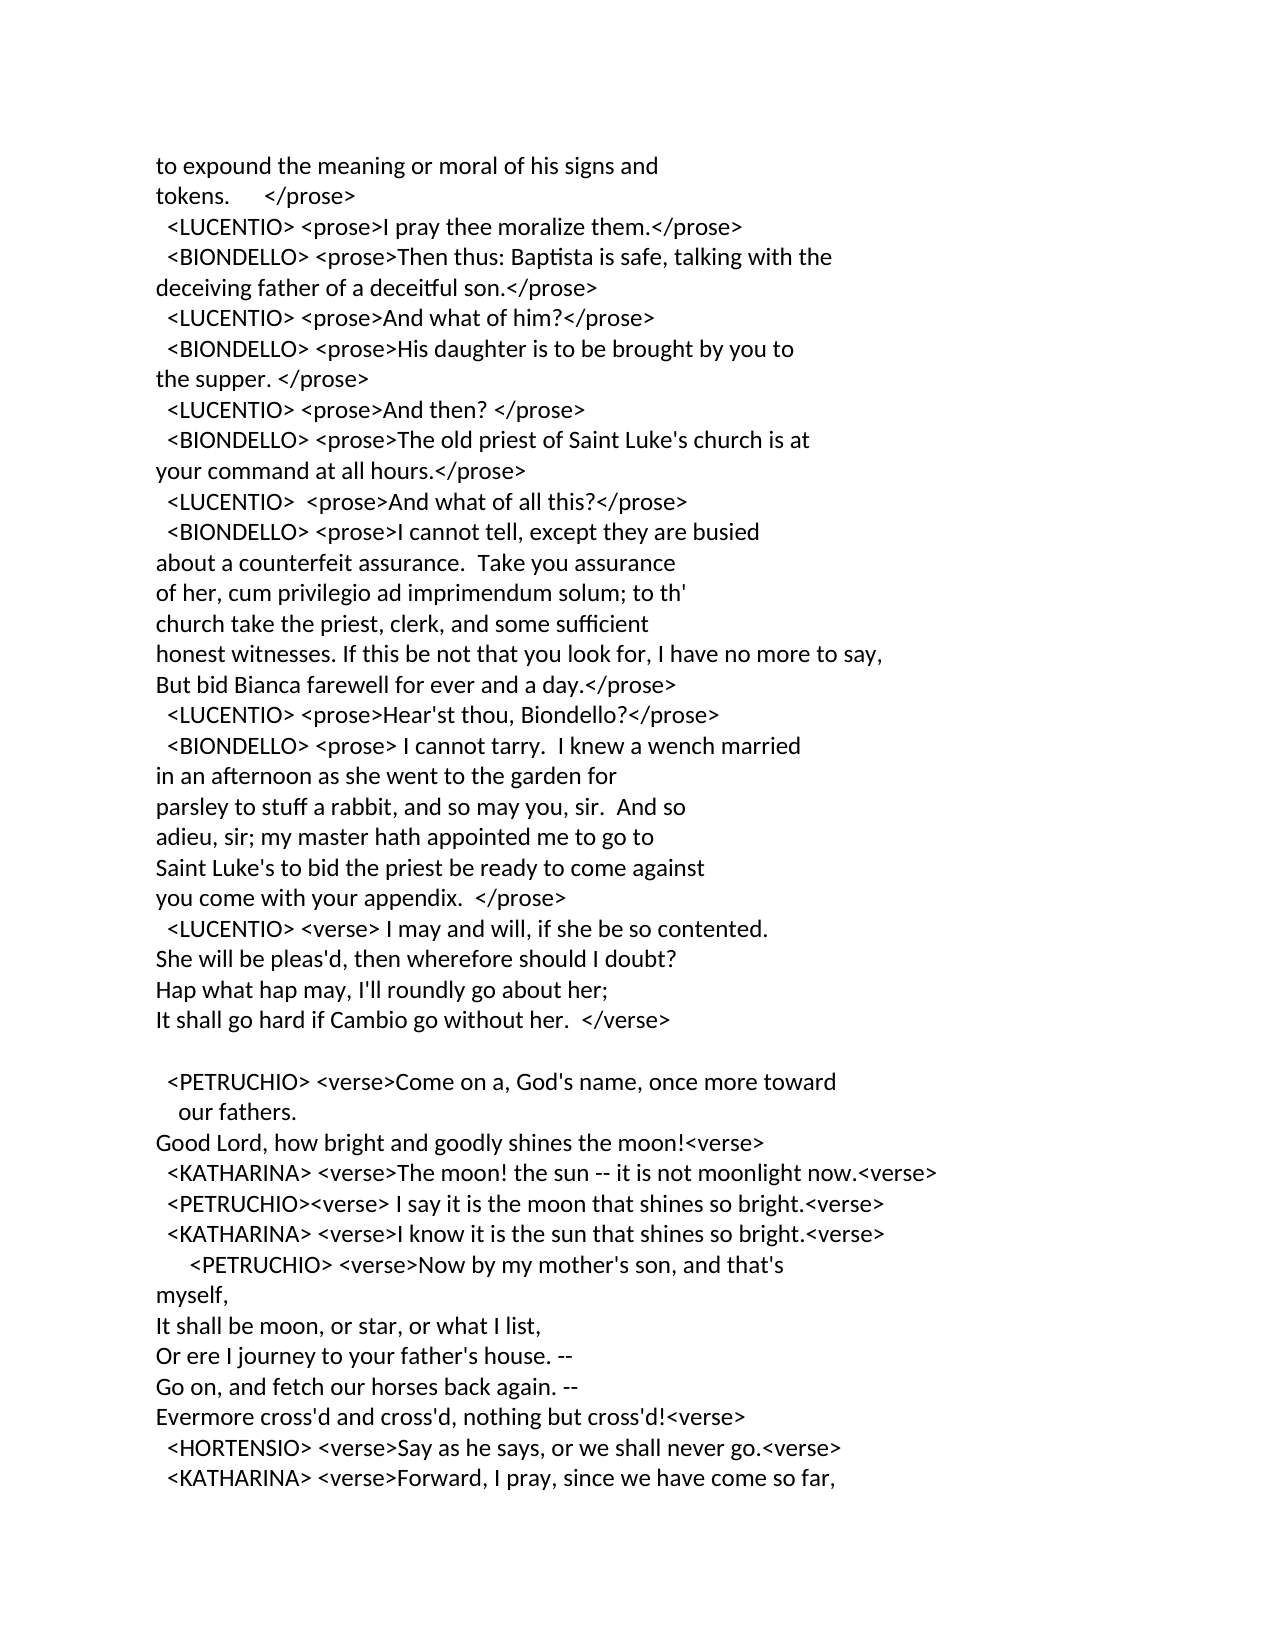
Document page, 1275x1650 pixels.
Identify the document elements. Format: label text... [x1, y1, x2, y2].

text <BIONDELLO> <prose>His daughter is to be brought by you to [150, 333, 1125, 364]
text your command at all hours.</prose> [150, 455, 1125, 486]
text <PETRUCHIO><verse> I say it is the moon that shines so bright.<verse> [150, 1188, 1125, 1218]
text <BIONDELLO> <prose>Then thus: Baptista is safe, talking with the [150, 242, 1125, 272]
text adieu, sir; my master hath appointed me to go to [150, 821, 1125, 852]
text deceiving father of a deceitful son.</prose> [150, 272, 1125, 303]
text the supper. </prose> [150, 364, 1125, 394]
text Or ere I journey to your father's house. -- [150, 1340, 1125, 1371]
text <LUCENTIO> <prose>Hear'st thou, Biondello?</prose> [150, 699, 1125, 730]
text Hap what hap may, I'll roundly go about her; [150, 974, 1125, 1004]
text about a counterfeit assurance. Take you assurance [150, 547, 1125, 577]
text She will be pleas'd, then wherefore should I doubt? [150, 943, 1125, 974]
text <KATHARINA> <verse>The moon! the sun -- it is not moonlight now.<verse> [150, 1157, 1125, 1188]
text But bid Bianca farewell for ever and a day.</prose> [150, 669, 1125, 699]
text <LUCENTIO> <verse> I may and will, if she be so contented. [150, 913, 1125, 943]
text It shall go hard if Cambio go without her. </verse> [150, 1004, 1125, 1035]
text Evermore cross'd and cross'd, nothing but cross'd!<verse> [150, 1401, 1125, 1432]
text <KATHARINA> <verse>I know it is the sun that shines so bright.<verse> [150, 1218, 1125, 1249]
text honest witnesses. If this be not that you look for, I have no more to say, [150, 638, 1125, 669]
text <LUCENTIO> <prose>And then? </prose> [150, 394, 1125, 425]
text <LUCENTIO> <prose>I pray thee moralize them.</prose> [150, 211, 1125, 242]
text of her, cum privilegio ad imprimendum solum; to th' [150, 577, 1125, 608]
text our fathers. [150, 1096, 1125, 1127]
text <LUCENTIO> <prose>And what of all this?</prose> [150, 486, 1125, 516]
text <PETRUCHIO> <verse>Come on a, God's name, once more toward [150, 1066, 1125, 1096]
text in an afternoon as she went to the garden for [150, 760, 1125, 791]
text Saint Luke's to bid the priest be ready to come against [150, 852, 1125, 882]
text tokens. </prose> [150, 181, 1125, 211]
text <BIONDELLO> <prose>I cannot tell, except they are busied [150, 516, 1125, 547]
text It shall be moon, or star, or what I list, [150, 1310, 1125, 1340]
text <BIONDELLO> <prose> I cannot tarry. I knew a wench married [150, 730, 1125, 760]
text <HORTENSIO> <verse>Say as he says, or we shall never go.<verse> [150, 1432, 1125, 1462]
text Good Lord, how bright and goodly shines the moon!<verse> [150, 1127, 1125, 1157]
text <LUCENTIO> <prose>And what of him?</prose> [150, 303, 1125, 333]
text parsley to stuff a rabbit, and so may you, sir. And so [150, 791, 1125, 821]
text <PETRUCHIO> <verse>Now by my mother's son, and that's [150, 1249, 1125, 1279]
text you come with your appendix. </prose> [150, 882, 1125, 913]
text <KATHARINA> <verse>Forward, I pray, since we have come so far, [150, 1462, 1125, 1493]
text church take the priest, clerk, and some sufficient [150, 608, 1125, 638]
text <BIONDELLO> <prose>The old priest of Saint Luke's church is at [150, 425, 1125, 455]
text to expound the meaning or moral of his signs and [150, 150, 1125, 181]
text myself, [150, 1279, 1125, 1310]
text Go on, and fetch our horses back again. -- [150, 1371, 1125, 1401]
